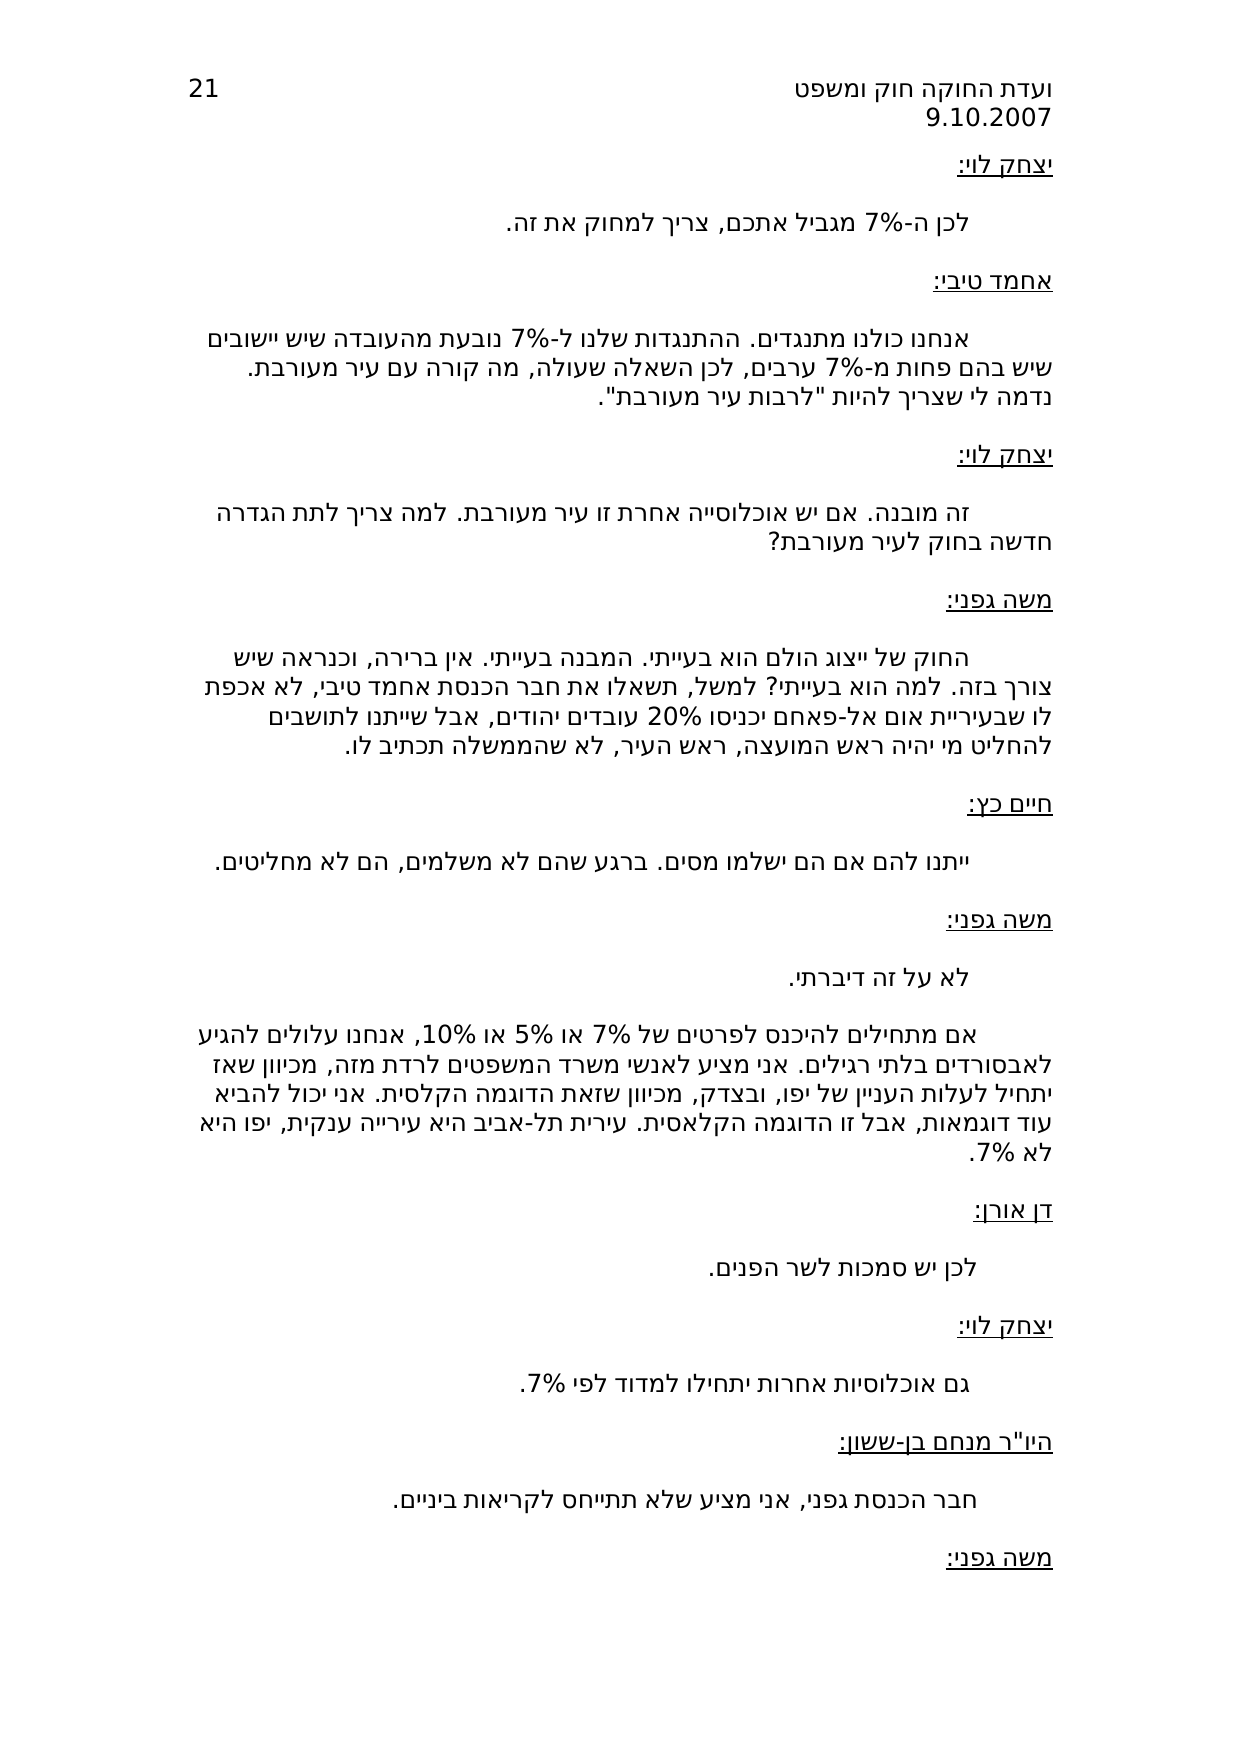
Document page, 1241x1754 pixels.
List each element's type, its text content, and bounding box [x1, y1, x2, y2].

text יצחק לוי: [187, 440, 1053, 469]
text לא על זה דיברתי. [187, 963, 1053, 992]
text חבר הכנסת גפני, אני מציע שלא תתייחס לקריאות ביניים. [187, 1485, 1053, 1514]
text החוק של ייצוג הולם הוא בעייתי. המבנה בעייתי. אין ברירה, וכנראה שיש צורך בזה. למה הוא בעייתי? למשל, תשאלו את חבר הכנסת אחמד טיבי, לא אכפת לו שבעיריית אום אל-פאחם יכניסו 20% עובדים יהודים, אבל שייתנו לתושבים להחליט מי יהיה ראש המועצה, ראש העיר, לא שהממשלה תכתיב לו. [187, 643, 1053, 760]
text משה גפני: [187, 905, 1053, 934]
text לכן יש סמכות לשר הפנים. [187, 1253, 1053, 1283]
text לכן ה-7% מגביל אתכם, צריך למחוק את זה. [187, 208, 1053, 237]
text יצחק לוי: [187, 1311, 1053, 1341]
text יצחק לוי: [187, 150, 1053, 179]
text חיים כץ: [187, 789, 1053, 818]
text זה מובנה. אם יש אוכלוסייה אחרת זו עיר מעורבת. למה צריך לתת הגדרה חדשה בחוק לעיר מעורבת? [187, 498, 1053, 557]
text משה גפני: [187, 585, 1053, 614]
text אנחנו כולנו מתנגדים. ההתנגדות שלנו ל-7% נובעת מהעובדה שיש יישובים שיש בהם פחות מ-7% ערבים, לכן השאלה שעולה, מה קורה עם עיר מעורבת. נדמה לי שצריך להיות "לרבות עיר מעורבת". [187, 324, 1053, 411]
text אם מתחילים להיכנס לפרטים של 7% או 5% או 10%, אנחנו עלולים להגיע לאבסורדים בלתי רגילים. אני מציע לאנשי משרד המשפטים לרדת מזה, מכיוון שאז יתחיל לעלות העניין של יפו, ובצדק, מכיוון שזאת הדוגמה הקלסית. אני יכול להביא עוד דוגמאות, אבל זו הדוגמה הקלאסית. עירית תל-אביב היא עירייה ענקית, יפו היא לא 7%. [187, 1021, 1053, 1167]
text אחמד טיבי: [187, 266, 1053, 295]
text דן אורן: [187, 1196, 1053, 1225]
text משה גפני: [187, 1543, 1053, 1572]
text גם אוכלוסיות אחרות יתחילו למדוד לפי 7%. [187, 1369, 1053, 1398]
text היו"ר מנחם בן-ששון: [187, 1427, 1053, 1456]
text ייתנו להם אם הם ישלמו מסים. ברגע שהם לא משלמים, הם לא מחליטים. [187, 847, 1053, 876]
